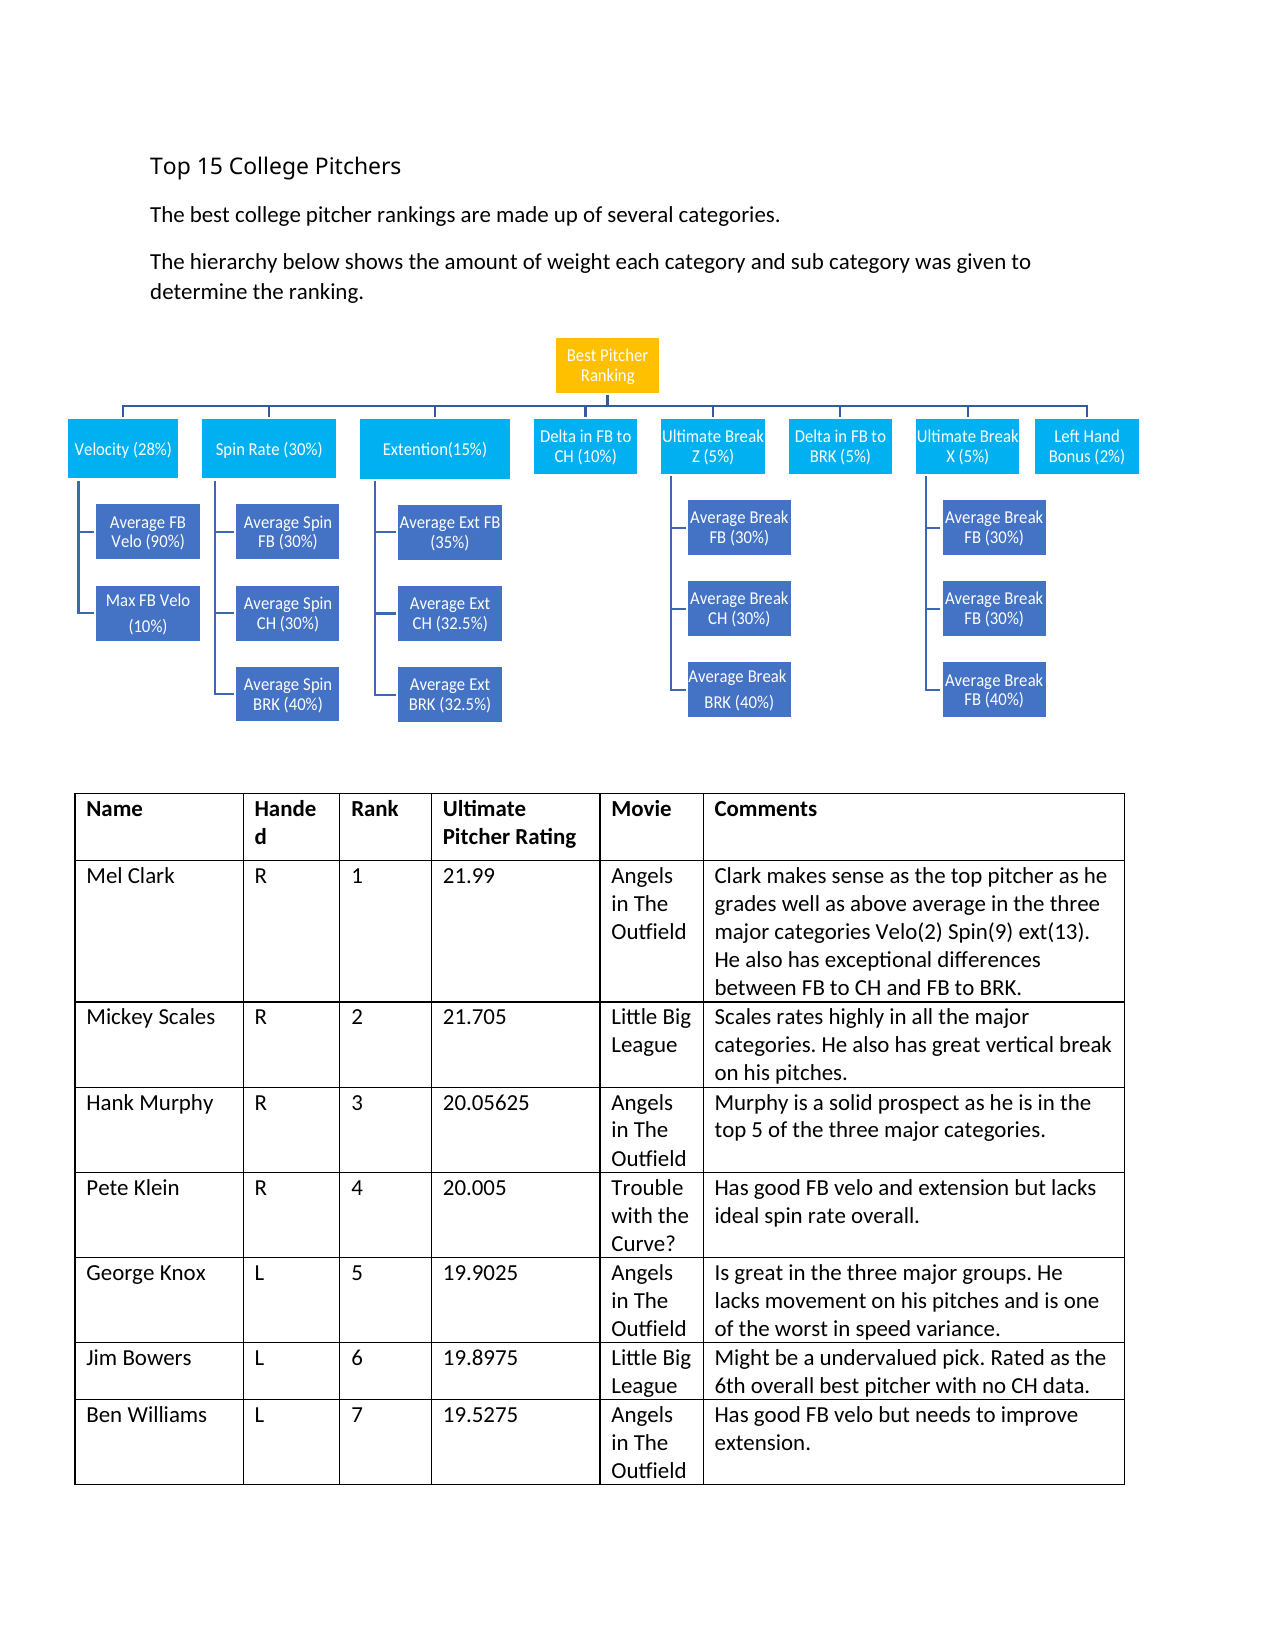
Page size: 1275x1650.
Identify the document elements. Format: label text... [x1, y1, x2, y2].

text The hierarchy below shows the amount of weight each category and sub category was given to determine the ranking. [150, 247, 1125, 306]
table_cell L [244, 1343, 339, 1399]
table_cell 21.99 [432, 861, 599, 1001]
table_header Rank [340, 794, 431, 860]
table_cell Has good FB velo and extension but lacks ideal spin rate overall. [704, 1173, 1124, 1257]
table_cell Little Big League [601, 1343, 703, 1399]
table_cell 3 [340, 1088, 431, 1172]
table_cell 5 [340, 1258, 431, 1342]
table_cell 21.705 [432, 1003, 599, 1087]
table_cell R [244, 861, 339, 1001]
table_cell 7 [340, 1400, 431, 1484]
table_cell 20.05625 [432, 1088, 599, 1172]
table_cell Little Big League [601, 1003, 703, 1087]
table_header Comments [704, 794, 1124, 860]
table_cell Trouble with the Curve? [601, 1173, 703, 1257]
table_cell 1 [340, 861, 431, 1001]
table_cell 19.8975 [432, 1343, 599, 1399]
table_cell Is great in the three major groups. He lacks movement on his pitches and is one of the worst in speed variance. [704, 1258, 1124, 1342]
table_header Movie [601, 794, 703, 860]
table_cell 6 [340, 1343, 431, 1399]
table_cell Ben Williams [76, 1400, 243, 1484]
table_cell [601, 1400, 703, 1484]
table_cell Pete Klein [76, 1173, 243, 1257]
table_cell Hank Murphy [76, 1088, 243, 1172]
table_cell Mickey Scales [76, 1003, 243, 1087]
table_cell Has good FB velo but needs to improve extension. [704, 1400, 1124, 1484]
table_cell 4 [340, 1173, 431, 1257]
table_cell 19.5275 [432, 1400, 599, 1484]
table_cell Jim Bowers [76, 1343, 243, 1399]
table_header Name [76, 794, 243, 860]
table_cell Scales rates highly in all the major categories. He also has great vertical break on his pitches. [704, 1003, 1124, 1087]
table_cell Mel Clark [76, 861, 243, 1001]
table_cell L [244, 1258, 339, 1342]
table_cell 2 [340, 1003, 431, 1087]
table_cell L [244, 1400, 339, 1484]
table_cell 20.005 [432, 1173, 599, 1257]
table_cell R [244, 1173, 339, 1257]
text The best college pitcher rankings are made up of several categories. [150, 200, 1125, 228]
table_cell Angels in The Outfield [601, 1258, 703, 1342]
table_header Ultimate Pitcher Rating [432, 794, 599, 860]
table_cell 19.9025 [432, 1258, 599, 1342]
table_cell Murphy is a solid prospect as he is in the top 5 of the three major categories. [704, 1088, 1124, 1172]
table_cell R [244, 1003, 339, 1087]
table_header Handed [244, 794, 339, 860]
table_cell Angels in The Outfield [601, 1088, 703, 1172]
table_cell Might be a undervalued pick. Rated as the 6th overall best pitcher with no CH data. [704, 1343, 1124, 1399]
table_cell Clark makes sense as the top pitcher as he grades well as above average in the three major categories Velo(2) Spin(9) ext(13). He also has exceptional differences between FB to CH and FB to BRK. [704, 861, 1124, 1001]
table_cell R [244, 1088, 339, 1172]
table_cell Angels in The Outfield [601, 861, 703, 1001]
text Top 15 College Pitchers [150, 150, 1125, 181]
table_cell George Knox [76, 1258, 243, 1342]
